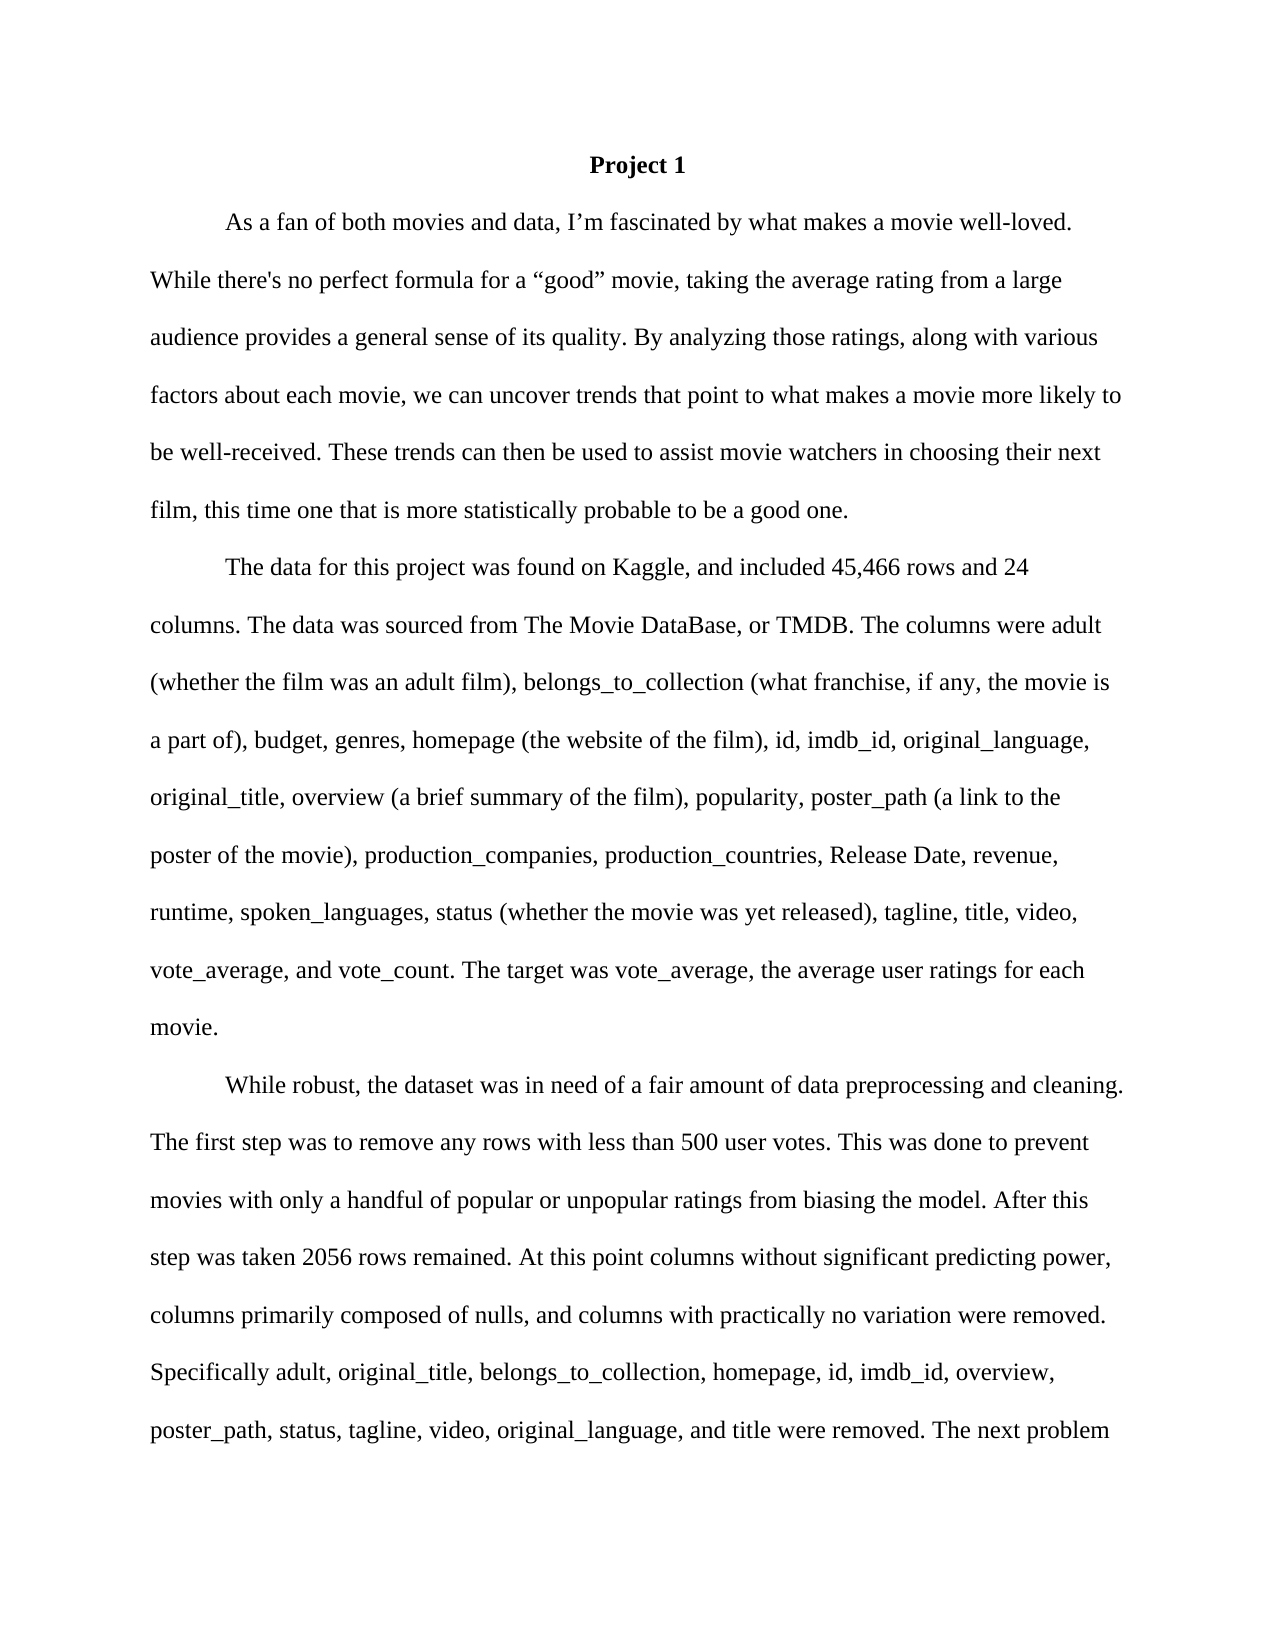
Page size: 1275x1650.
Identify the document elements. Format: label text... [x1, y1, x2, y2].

text Project 1 [150, 150, 1125, 179]
text As a fan of both movies and data, I’m fascinated by what makes a movie well-loved. While there's no perfect formula for a “good” movie, taking the average rating from a large audience provides a general sense of its quality. By analyzing those ratings, along with various factors about each movie, we can uncover trends that point to what makes a movie more likely to be well-received. These trends can then be used to assist movie watchers in choosing their next film, this time one that is more statistically probable to be a good one. [150, 207, 1125, 524]
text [150, 1070, 1125, 1444]
text The data for this project was found on Kaggle, and included 45,466 rows and 24 columns. The data was sourced from The Movie DataBase, or TMDB. The columns were adult (whether the film was an adult film), belongs_to_collection (what franchise, if any, the movie is a part of), budget, genres, homepage (the website of the film), id, imdb_id, original_language, original_title, overview (a brief summary of the film), popularity, poster_path (a link to the poster of the movie), production_companies, production_countries, Release Date, revenue, runtime, spoken_languages, status (whether the movie was yet released), tagline, title, video, vote_average, and vote_count. The target was vote_average, the average user ratings for each movie. [150, 552, 1125, 1041]
